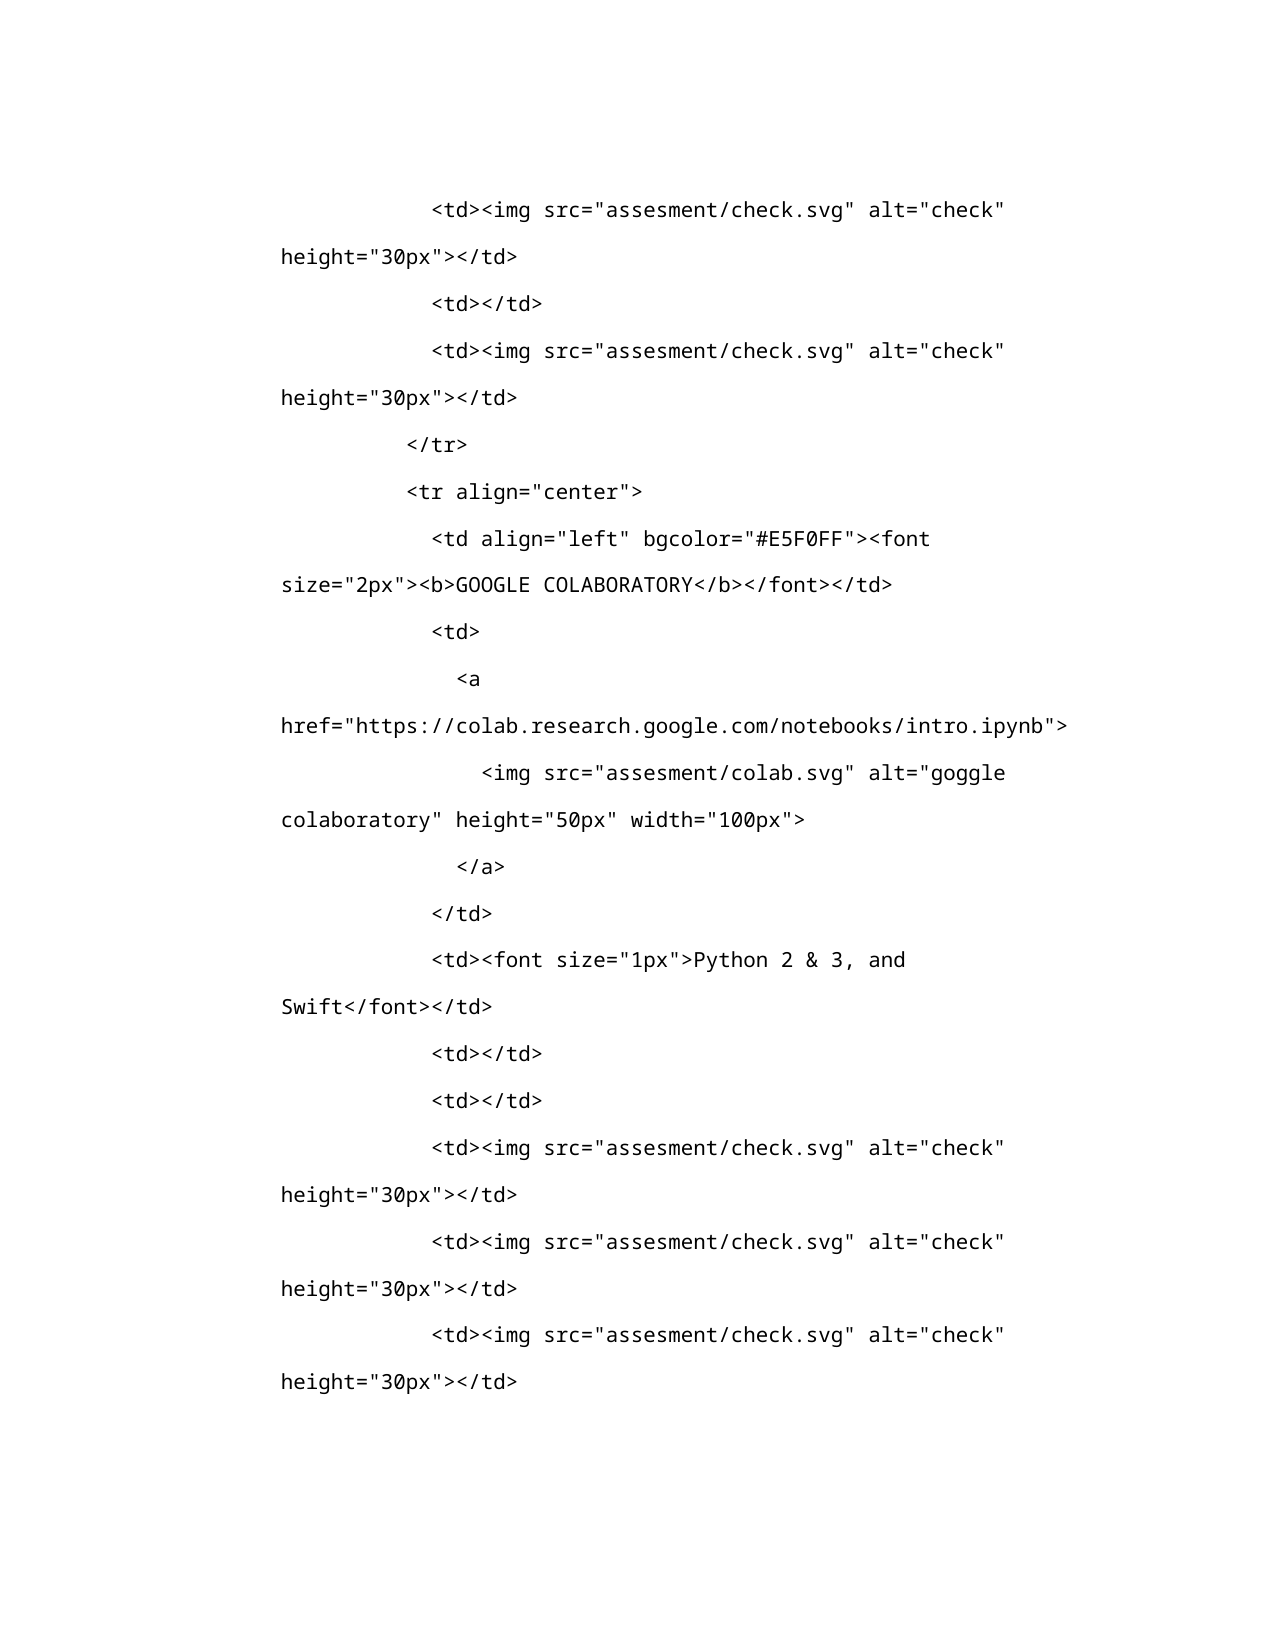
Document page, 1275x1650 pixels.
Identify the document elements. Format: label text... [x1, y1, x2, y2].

text <td> [281, 599, 1098, 646]
text <td></td> [281, 1021, 1098, 1068]
text <tr align="center"> [281, 458, 1098, 505]
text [281, 318, 1098, 412]
text </tr> [281, 412, 1098, 458]
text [281, 1208, 1098, 1302]
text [281, 1302, 1098, 1396]
text <td align="left" bgcolor="#E5F0FF"><font size="2px"><b>GOOGLE COLABORATORY</b></font></td> [281, 505, 1098, 599]
text <td><font size="1px">Python 2 & 3, and Swift</font></td> [281, 927, 1098, 1021]
text <img src="assesment/colab.svg" alt="goggle colaboratory" height="50px" width="100px"> [281, 740, 1098, 833]
text <td></td> [281, 271, 1098, 318]
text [281, 177, 1098, 271]
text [281, 1115, 1098, 1208]
text </a> [281, 833, 1098, 880]
text <td></td> [281, 1068, 1098, 1115]
text <a href="https://colab.research.google.com/notebooks/intro.ipynb"> [281, 646, 1098, 740]
text </td> [281, 880, 1098, 927]
